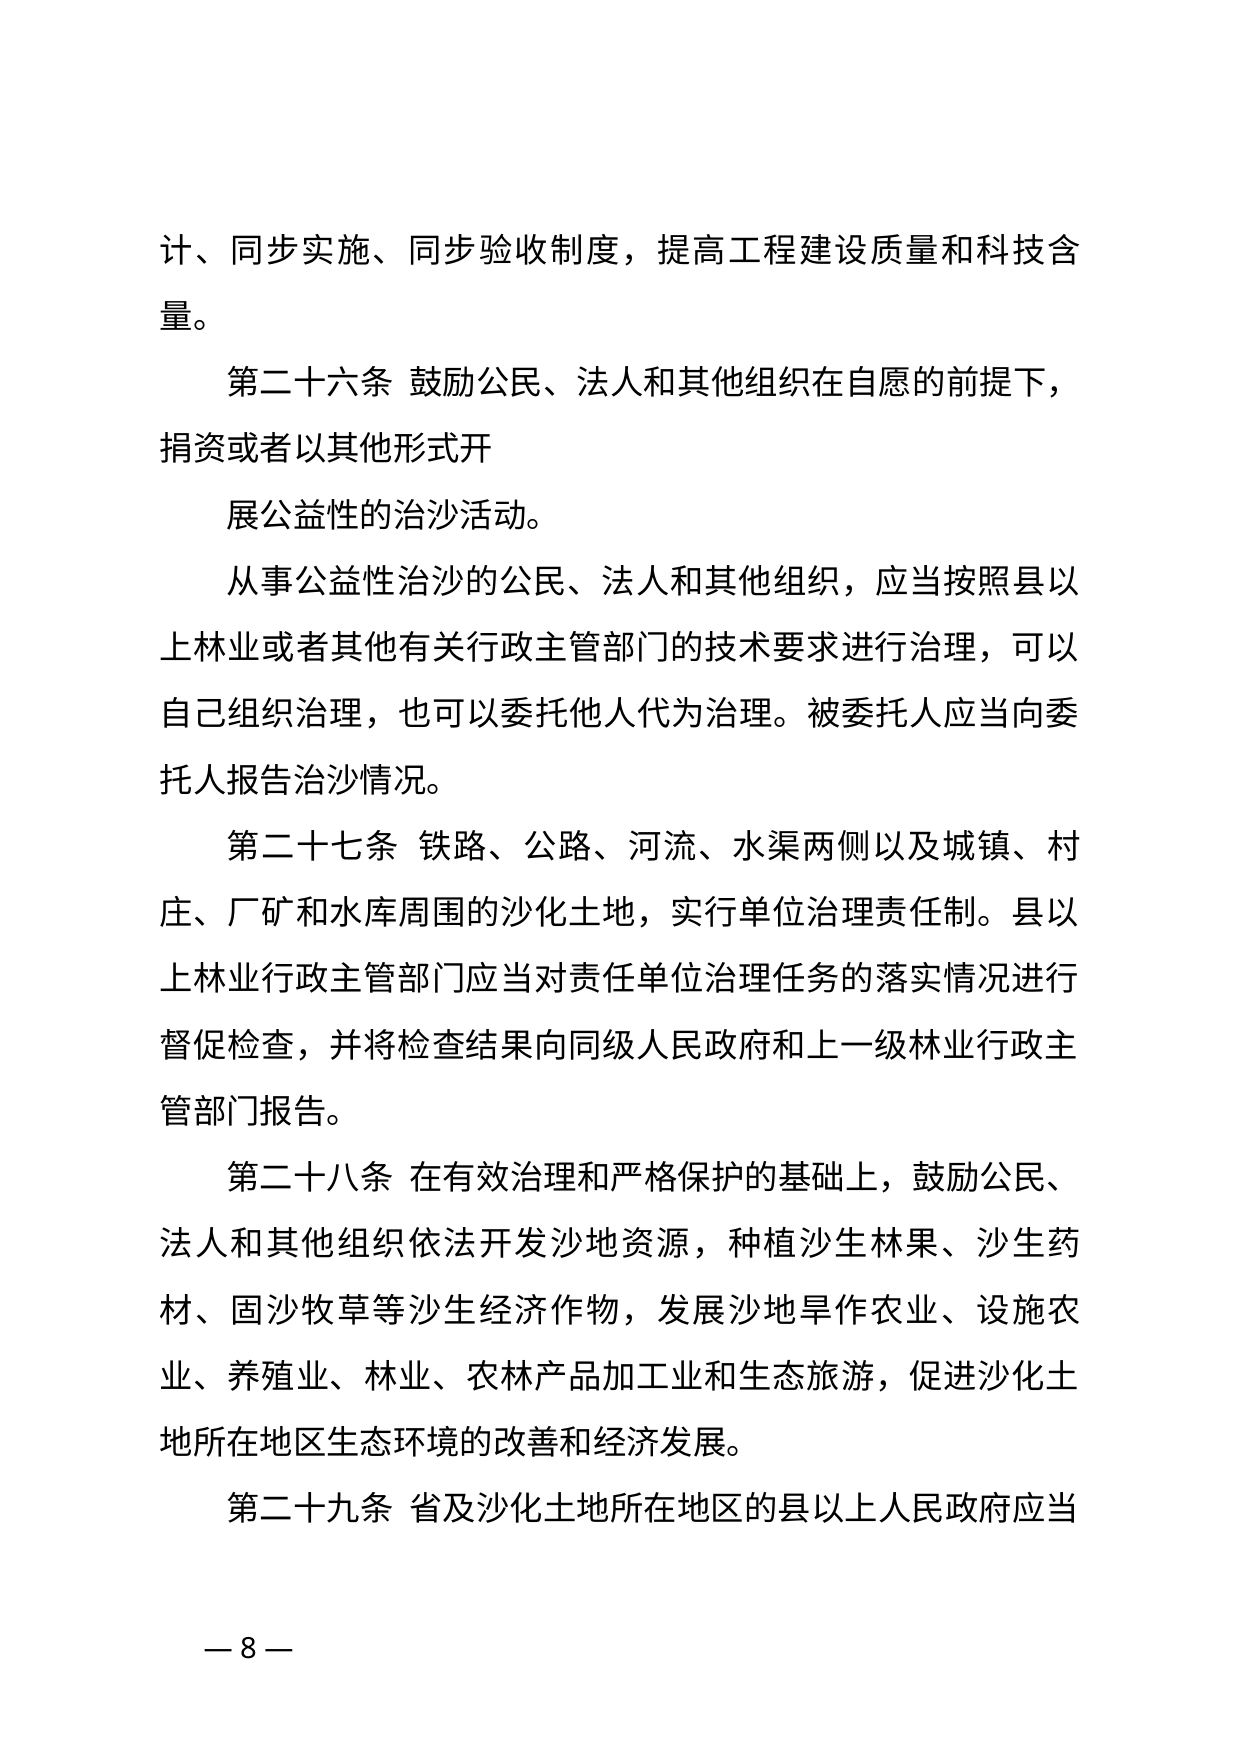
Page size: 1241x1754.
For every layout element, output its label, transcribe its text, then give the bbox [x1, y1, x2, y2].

text 从事公益性治沙的公民、法人和其他组织，应当按照县以上林业或者其他有关行政主管部门的技术要求进行治理，可以自己组织治理，也可以委托他人代为治理。被委托人应当向委托人报告治沙情况。 [159, 546, 1081, 811]
text 展公益性的治沙活动。 [159, 479, 1081, 546]
text 第二十八条 在有效治理和严格保护的基础上，鼓励公民、法人和其他组织依法开发沙地资源，种植沙生林果、沙生药材、固沙牧草等沙生经济作物，发展沙地旱作农业、设施农业、养殖业、林业、农林产品加工业和生态旅游，促进沙化土地所在地区生态环境的改善和经济发展。 [159, 1142, 1081, 1473]
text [159, 214, 1081, 347]
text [159, 1473, 1081, 1539]
text 第二十七条 铁路、公路、河流、水渠两侧以及城镇、村庄、厂矿和水库周围的沙化土地，实行单位治理责任制。县以上林业行政主管部门应当对责任单位治理任务的落实情况进行督促检查，并将检查结果向同级人民政府和上一级林业行政主管部门报告。 [159, 811, 1081, 1142]
text 第二十六条 鼓励公民、法人和其他组织在自愿的前提下，捐资或者以其他形式开 [159, 347, 1081, 479]
